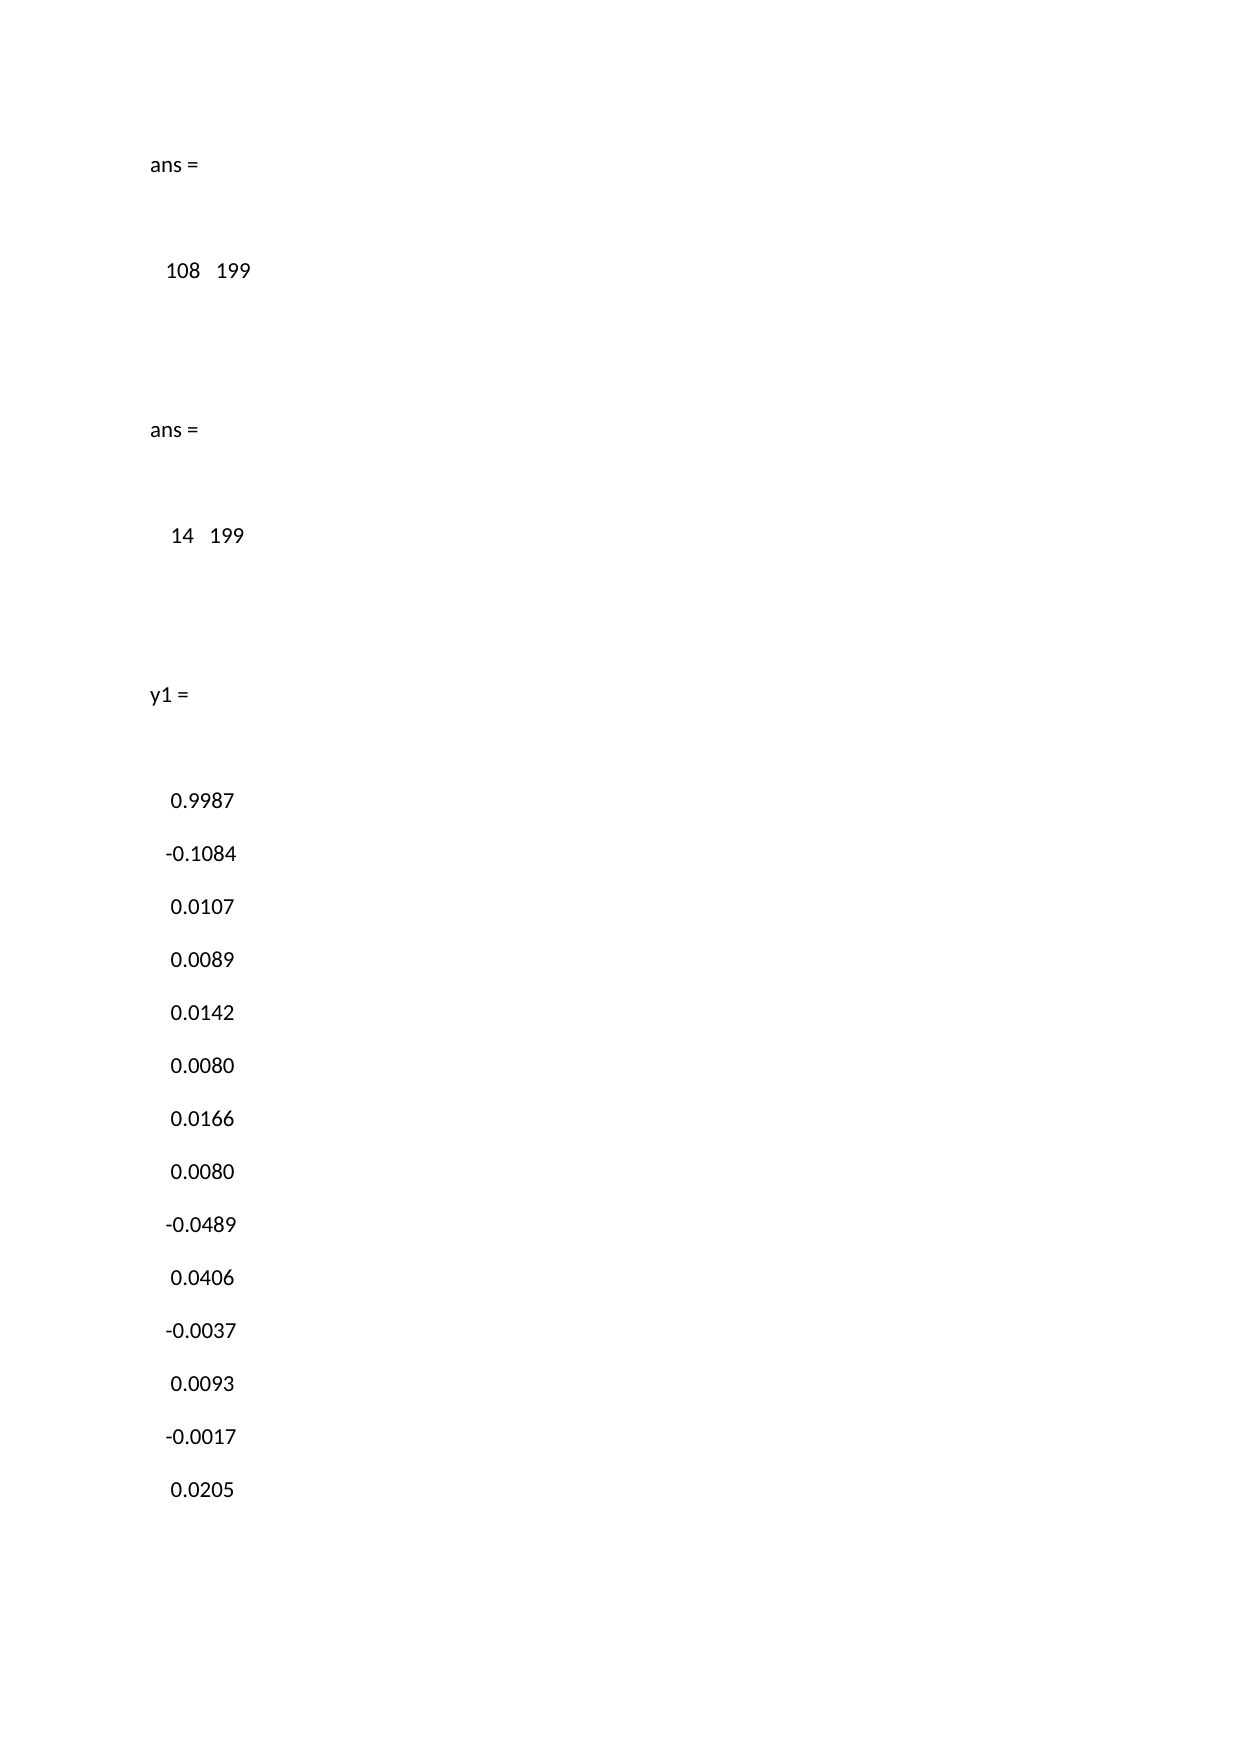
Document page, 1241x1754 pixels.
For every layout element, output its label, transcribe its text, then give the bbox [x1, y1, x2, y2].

text -0.1084 [150, 839, 1090, 867]
text -0.0037 [150, 1316, 1090, 1344]
text -0.0017 [150, 1422, 1090, 1451]
text 0.0166 [150, 1104, 1090, 1132]
text 0.0142 [150, 998, 1090, 1026]
text -0.0489 [150, 1210, 1090, 1238]
text 0.0089 [150, 945, 1090, 973]
text 0.0205 [150, 1476, 1090, 1503]
text ans = [150, 415, 1090, 443]
text 0.0093 [150, 1369, 1090, 1397]
text 108 199 [150, 256, 1090, 284]
text ans = [150, 150, 1090, 178]
text 14 199 [150, 521, 1090, 549]
text 0.0080 [150, 1157, 1090, 1185]
text 0.9987 [150, 786, 1090, 814]
text y1 = [150, 680, 1090, 708]
text 0.0080 [150, 1051, 1090, 1079]
text 0.0406 [150, 1263, 1090, 1291]
text 0.0107 [150, 892, 1090, 920]
